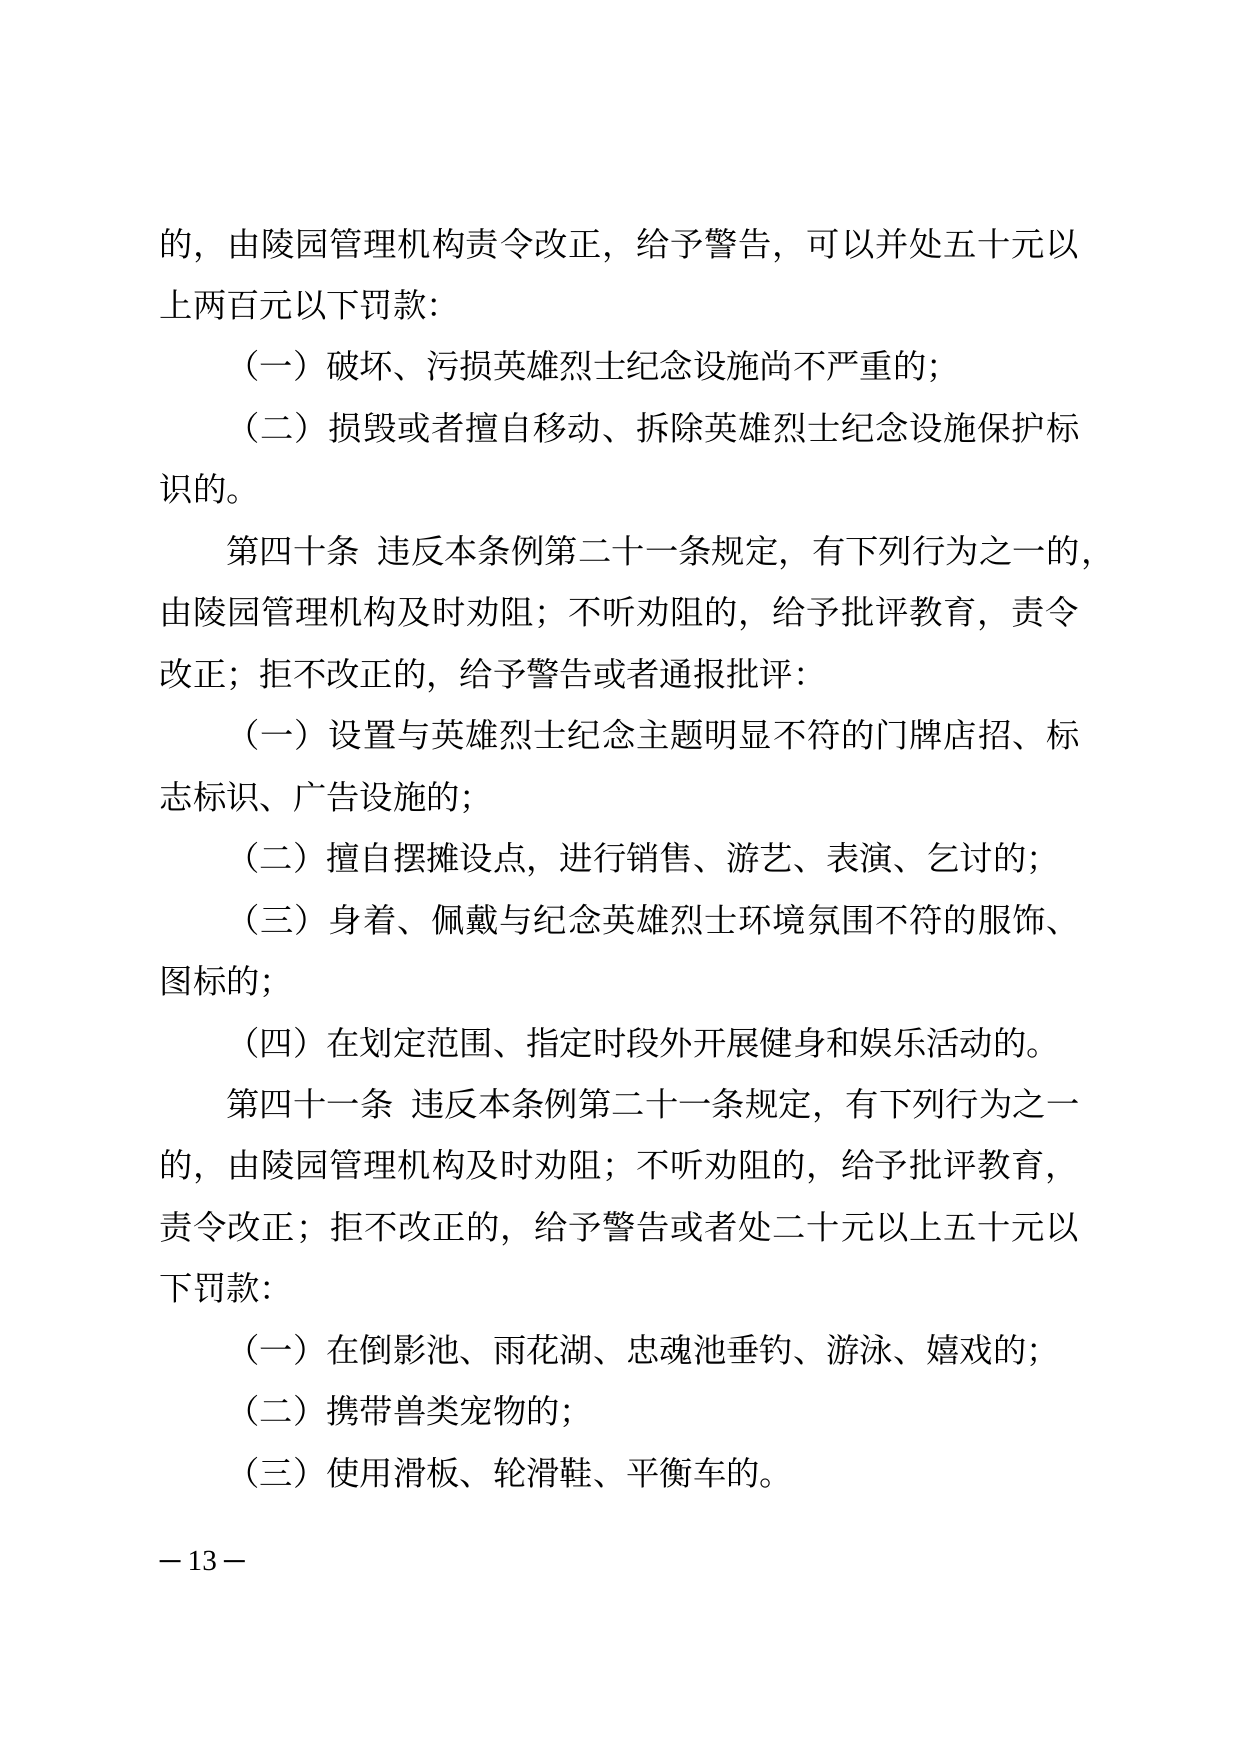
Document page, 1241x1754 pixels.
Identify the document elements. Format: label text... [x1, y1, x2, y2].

text 第四十一条 违反本条例第二十一条规定，有下列行为之一的，由陵园管理机构及时劝阻；不听劝阻的，给予批评教育，责令改正；拒不改正的，给予警告或者处二十元以上五十元以下罚款： [159, 1067, 1081, 1313]
text （三）使用滑板、轮滑鞋、平衡车的。 [159, 1436, 1081, 1497]
text （三）身着、佩戴与纪念英雄烈士环境氛围不符的服饰、图标的； [159, 883, 1081, 1006]
text （四）在划定范围、指定时段外开展健身和娱乐活动的。 [159, 1006, 1081, 1067]
text （二）损毁或者擅自移动、拆除英雄烈士纪念设施保护标识的。 [159, 391, 1081, 514]
text （一）设置与英雄烈士纪念主题明显不符的门牌店招、标志标识、广告设施的； [159, 698, 1081, 821]
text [159, 207, 1081, 330]
text （一）破坏、污损英雄烈士纪念设施尚不严重的； [159, 330, 1081, 391]
text （二）擅自摆摊设点，进行销售、游艺、表演、乞讨的； [159, 821, 1081, 883]
text （一）在倒影池、雨花湖、忠魂池垂钓、游泳、嬉戏的； [159, 1313, 1081, 1374]
text （二）携带兽类宠物的； [159, 1374, 1081, 1436]
text 第四十条 违反本条例第二十一条规定，有下列行为之一的，由陵园管理机构及时劝阻；不听劝阻的，给予批评教育，责令改正；拒不改正的，给予警告或者通报批评： [159, 514, 1081, 698]
